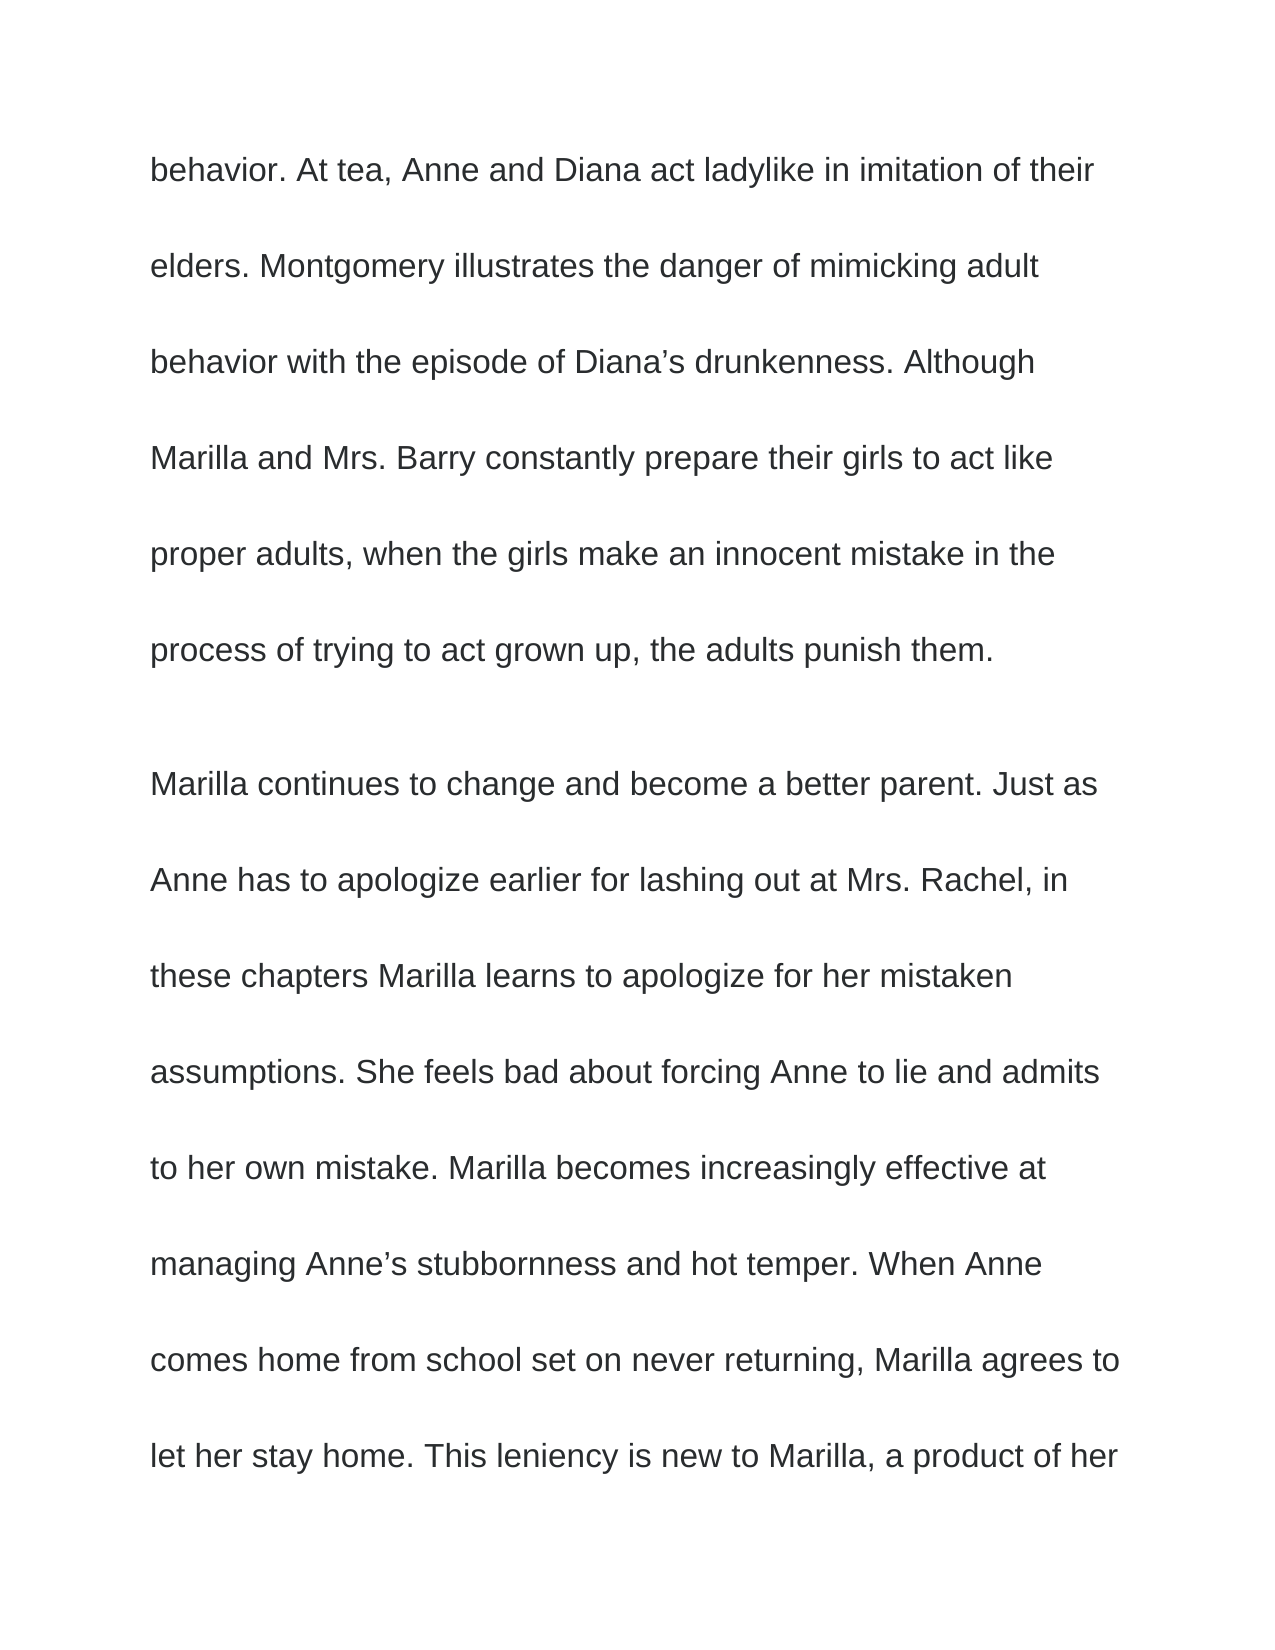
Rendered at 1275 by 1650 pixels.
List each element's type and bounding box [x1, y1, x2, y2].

text [150, 764, 1125, 1474]
text [150, 150, 1125, 669]
